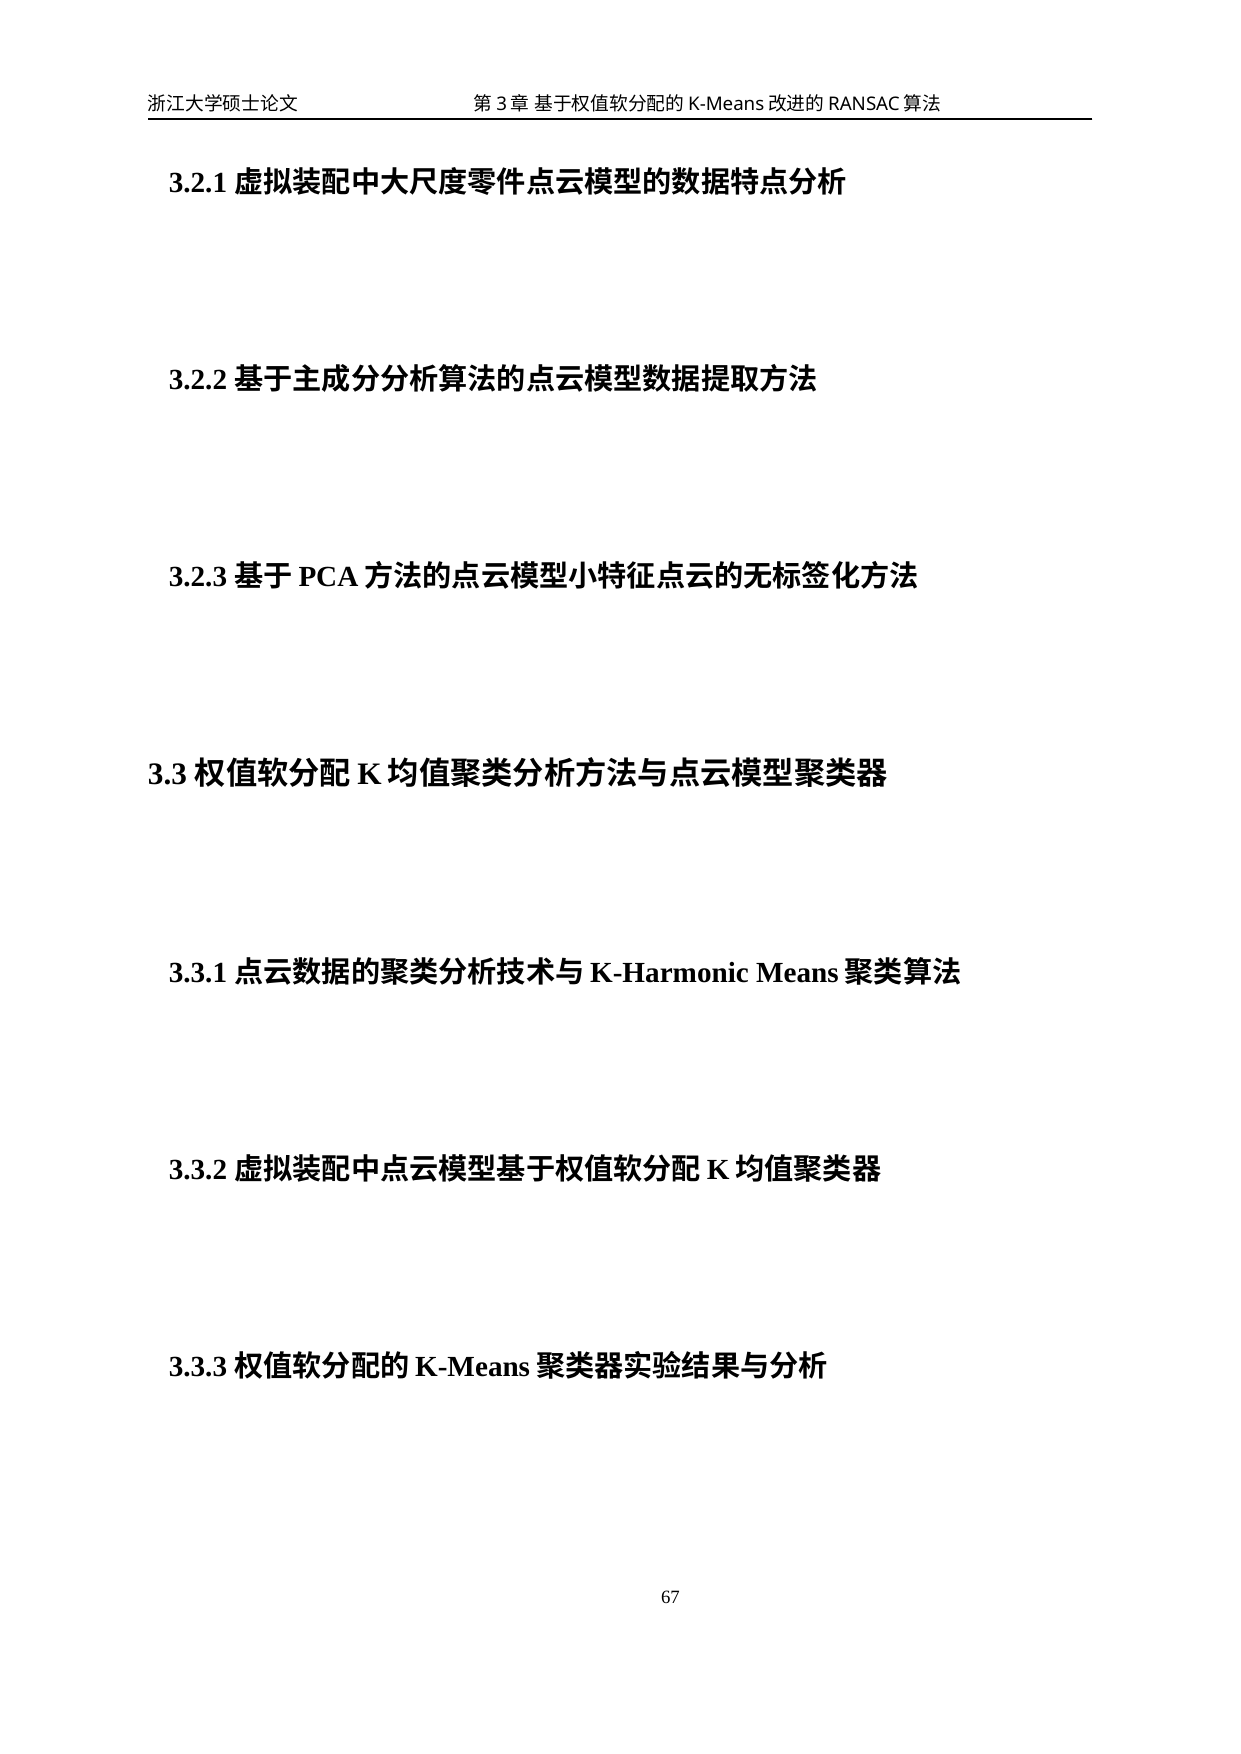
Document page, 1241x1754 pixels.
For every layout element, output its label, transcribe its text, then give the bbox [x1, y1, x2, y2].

subtitle 点云数据的聚类分析技术与K-Harmonic Means聚类算法 [148, 937, 1092, 1002]
subtitle 虚拟装配中点云模型基于权值软分配K均值聚类器 [148, 1134, 1092, 1199]
subtitle 基于PCA方法的点云模型小特征点云的无标签化方法 [148, 541, 1092, 606]
subtitle 权值软分配K均值聚类分析方法与点云模型聚类器 [148, 738, 1092, 803]
subtitle 权值软分配的K-Means聚类器实验结果与分析 [148, 1331, 1092, 1396]
subtitle 虚拟装配中大尺度零件点云模型的数据特点分析 [148, 148, 1092, 213]
subtitle 基于主成分分析算法的点云模型数据提取方法 [148, 344, 1092, 409]
